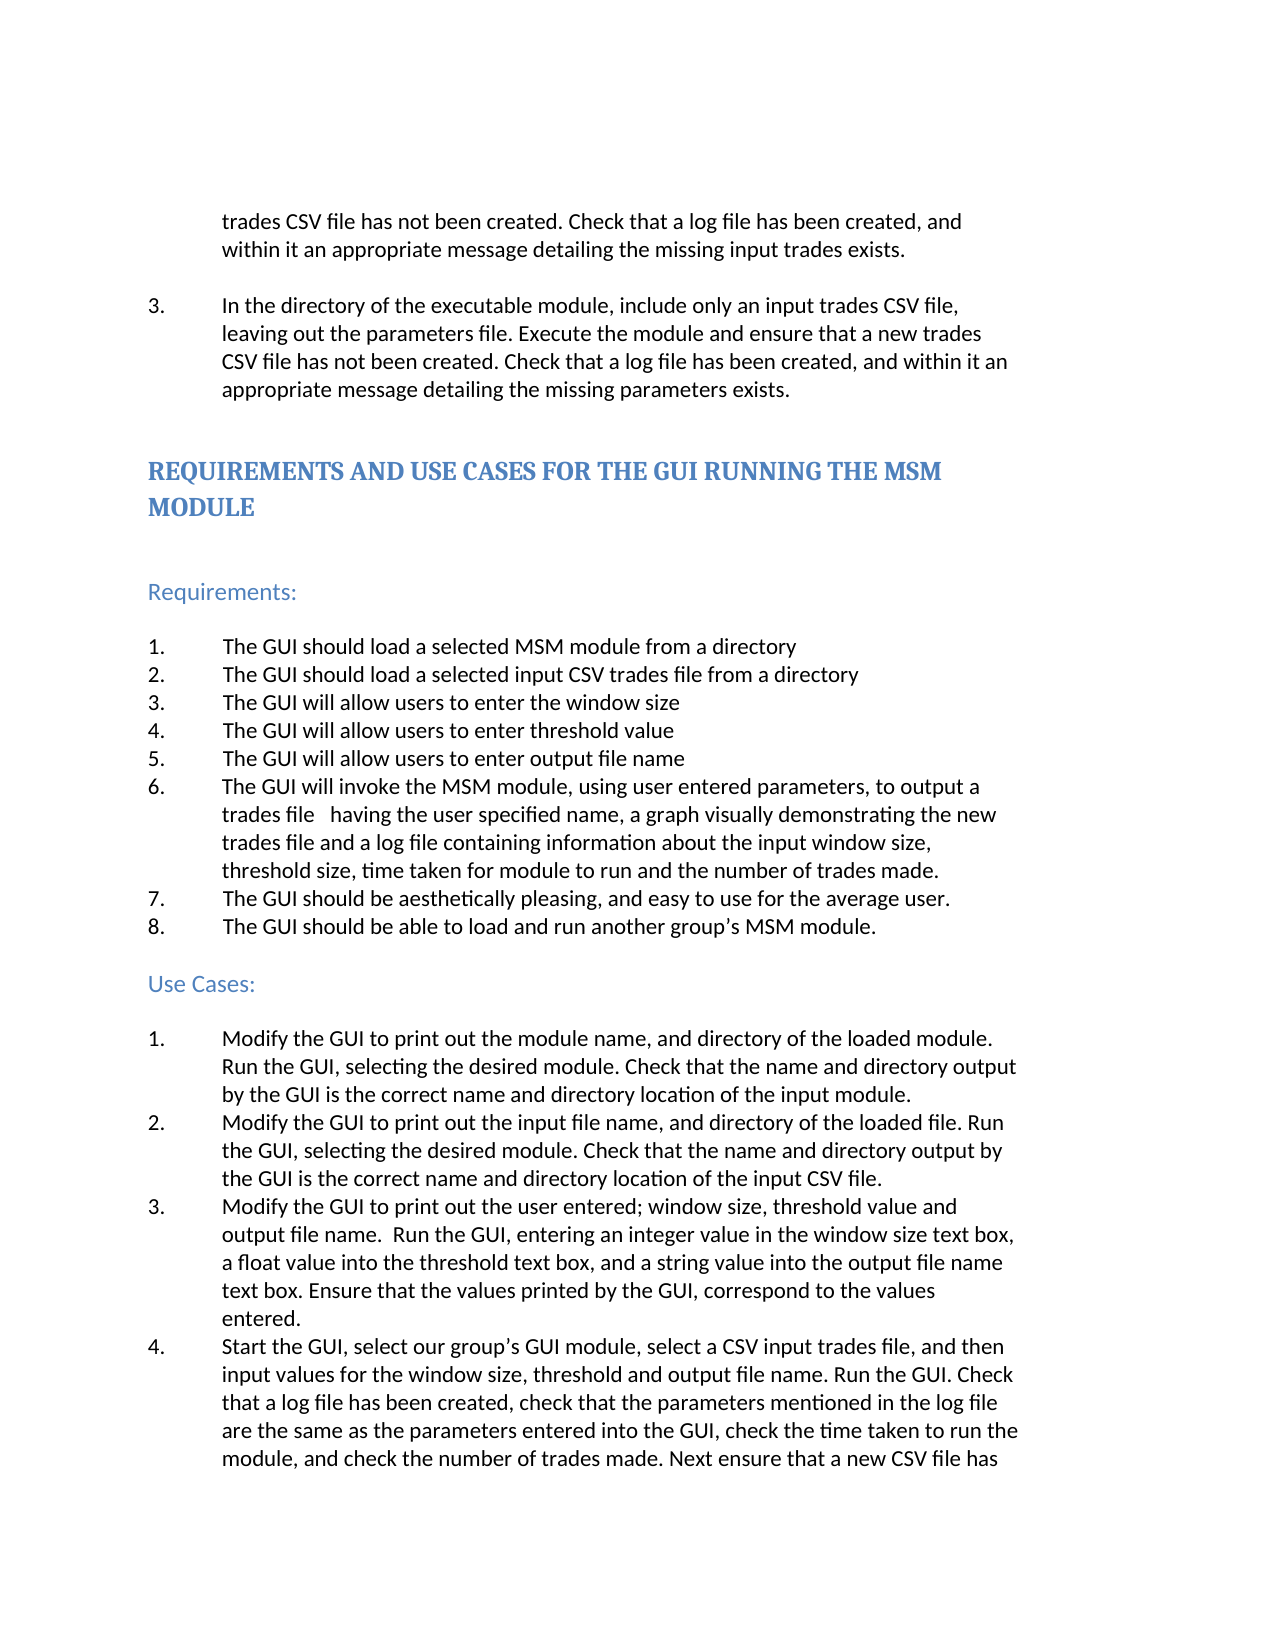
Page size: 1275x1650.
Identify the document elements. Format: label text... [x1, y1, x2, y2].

subtitle REQUIREMENTS AND USE CASES FOR THE GUI RUNNING THE MSM MODULE [148, 456, 1021, 523]
list The GUI should load a selected MSM module from a directory [148, 632, 1021, 660]
list The GUI will allow users to enter output file name [148, 744, 1021, 772]
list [148, 207, 1021, 263]
list The GUI should be able to load and run another group’s MSM module. [148, 912, 1021, 940]
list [148, 1332, 1021, 1472]
list The GUI should be aesthetically pleasing, and easy to use for the average user. [148, 884, 1021, 912]
list The GUI should load a selected input CSV trades file from a directory [148, 660, 1021, 688]
subtitle Requirements: [148, 576, 1021, 607]
list The GUI will invoke the MSM module, using user entered parameters, to output a trades file having the user specified name, a graph visually demonstrating the new trades file and a log file containing information about the input window size, threshold size, time taken for module to run and the number of trades made. [148, 772, 1021, 884]
list In the directory of the executable module, include only an input trades CSV file, leaving out the parameters file. Execute the module and ensure that a new trades CSV file has not been created. Check that a log file has been created, and within it an appropriate message detailing the missing parameters exists. [148, 291, 1021, 403]
list Modify the GUI to print out the module name, and directory of the loaded module. Run the GUI, selecting the desired module. Check that the name and directory output by the GUI is the correct name and directory location of the input module. [148, 1024, 1021, 1108]
list Modify the GUI to print out the input file name, and directory of the loaded file. Run the GUI, selecting the desired module. Check that the name and directory output by the GUI is the correct name and directory location of the input CSV file. [148, 1108, 1021, 1192]
list Modify the GUI to print out the user entered; window size, threshold value and output file name. Run the GUI, entering an integer value in the window size text box, a float value into the threshold text box, and a string value into the output file name text box. Ensure that the values printed by the GUI, correspond to the values entered. [148, 1192, 1021, 1332]
list The GUI will allow users to enter the window size [148, 688, 1021, 716]
list The GUI will allow users to enter threshold value [148, 716, 1021, 744]
subtitle Use Cases: [148, 968, 1021, 999]
